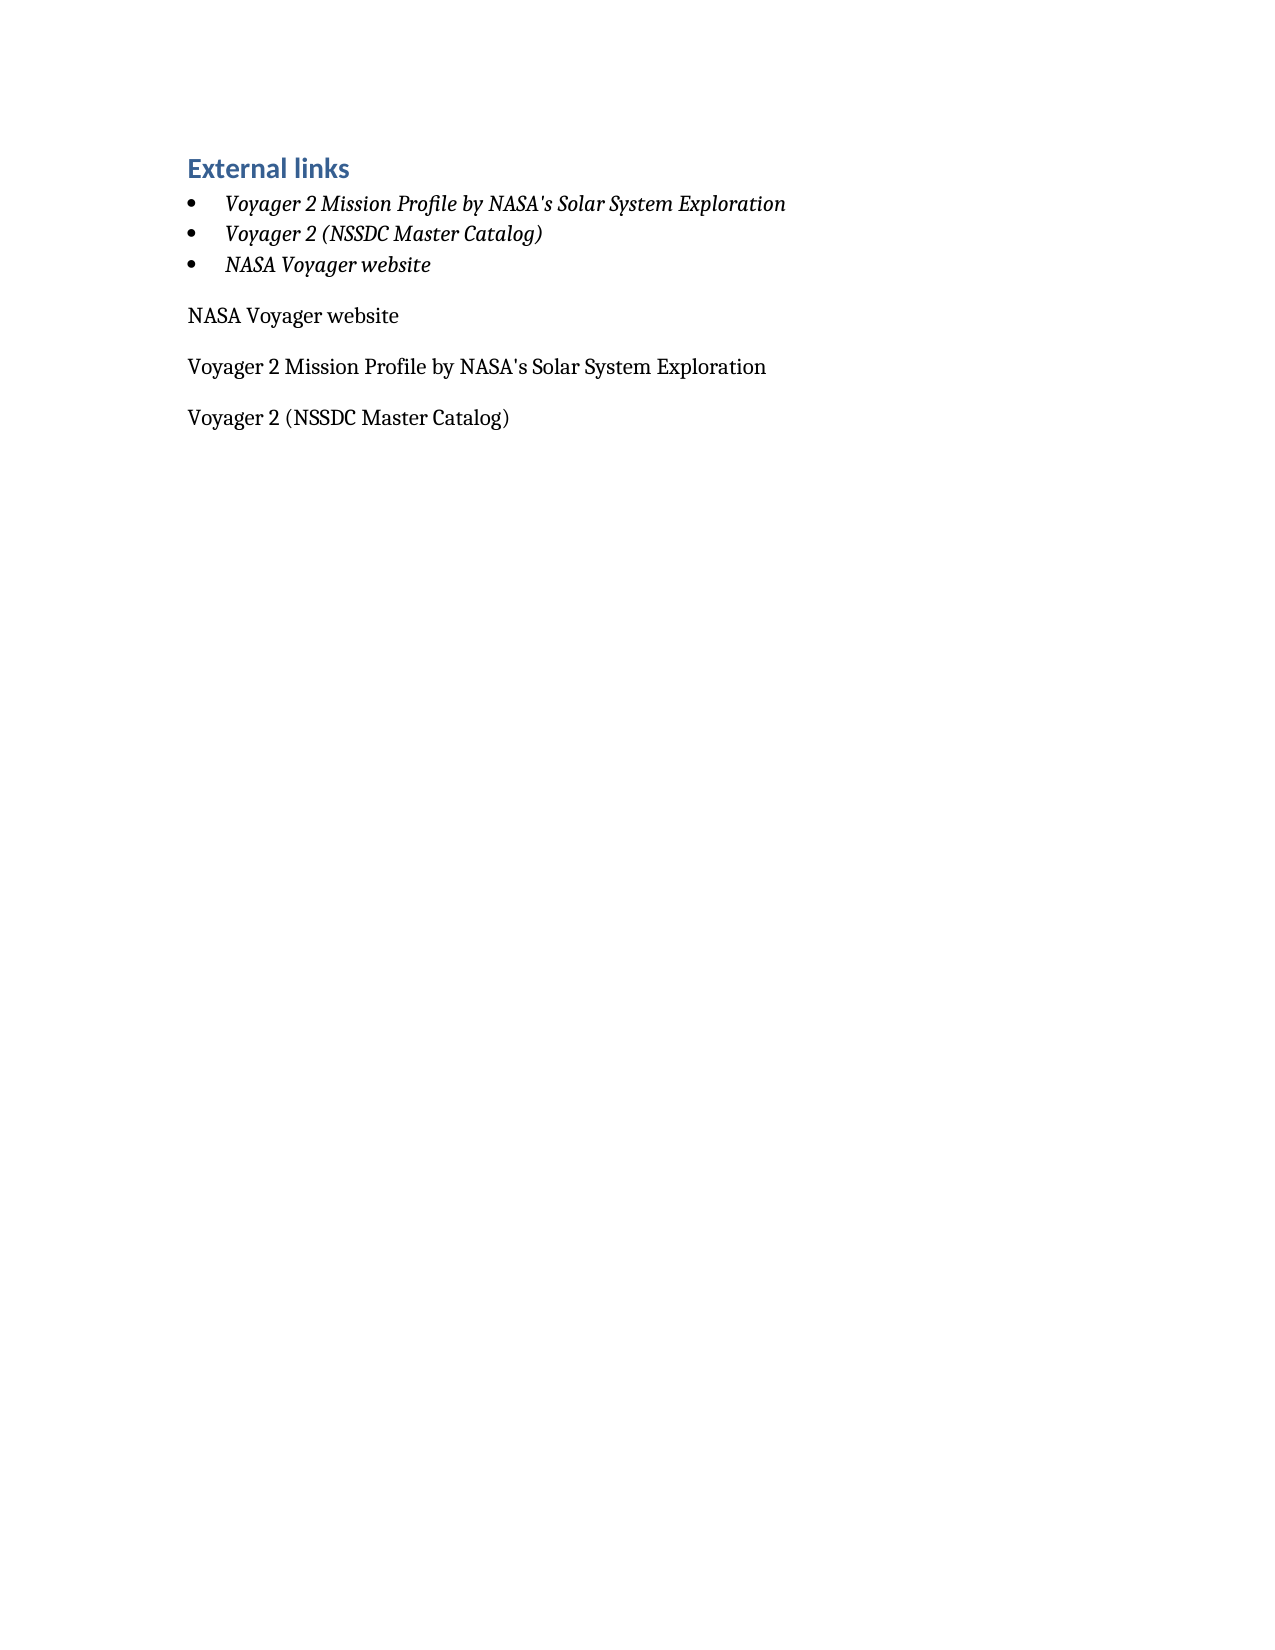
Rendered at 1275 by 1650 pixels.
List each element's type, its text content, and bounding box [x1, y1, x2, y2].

list Voyager 2 (NSSDC Master Catalog) [187, 221, 1087, 247]
list Voyager 2 Mission Profile by NASA's Solar System Exploration [187, 191, 1087, 217]
list NASA Voyager website [187, 251, 1087, 278]
text NASA Voyager website [187, 302, 1087, 329]
text Voyager 2 Mission Profile by NASA's Solar System Exploration [187, 353, 1087, 380]
subtitle External links [187, 150, 1087, 186]
text Voyager 2 (NSSDC Master Catalog) [187, 404, 1087, 431]
